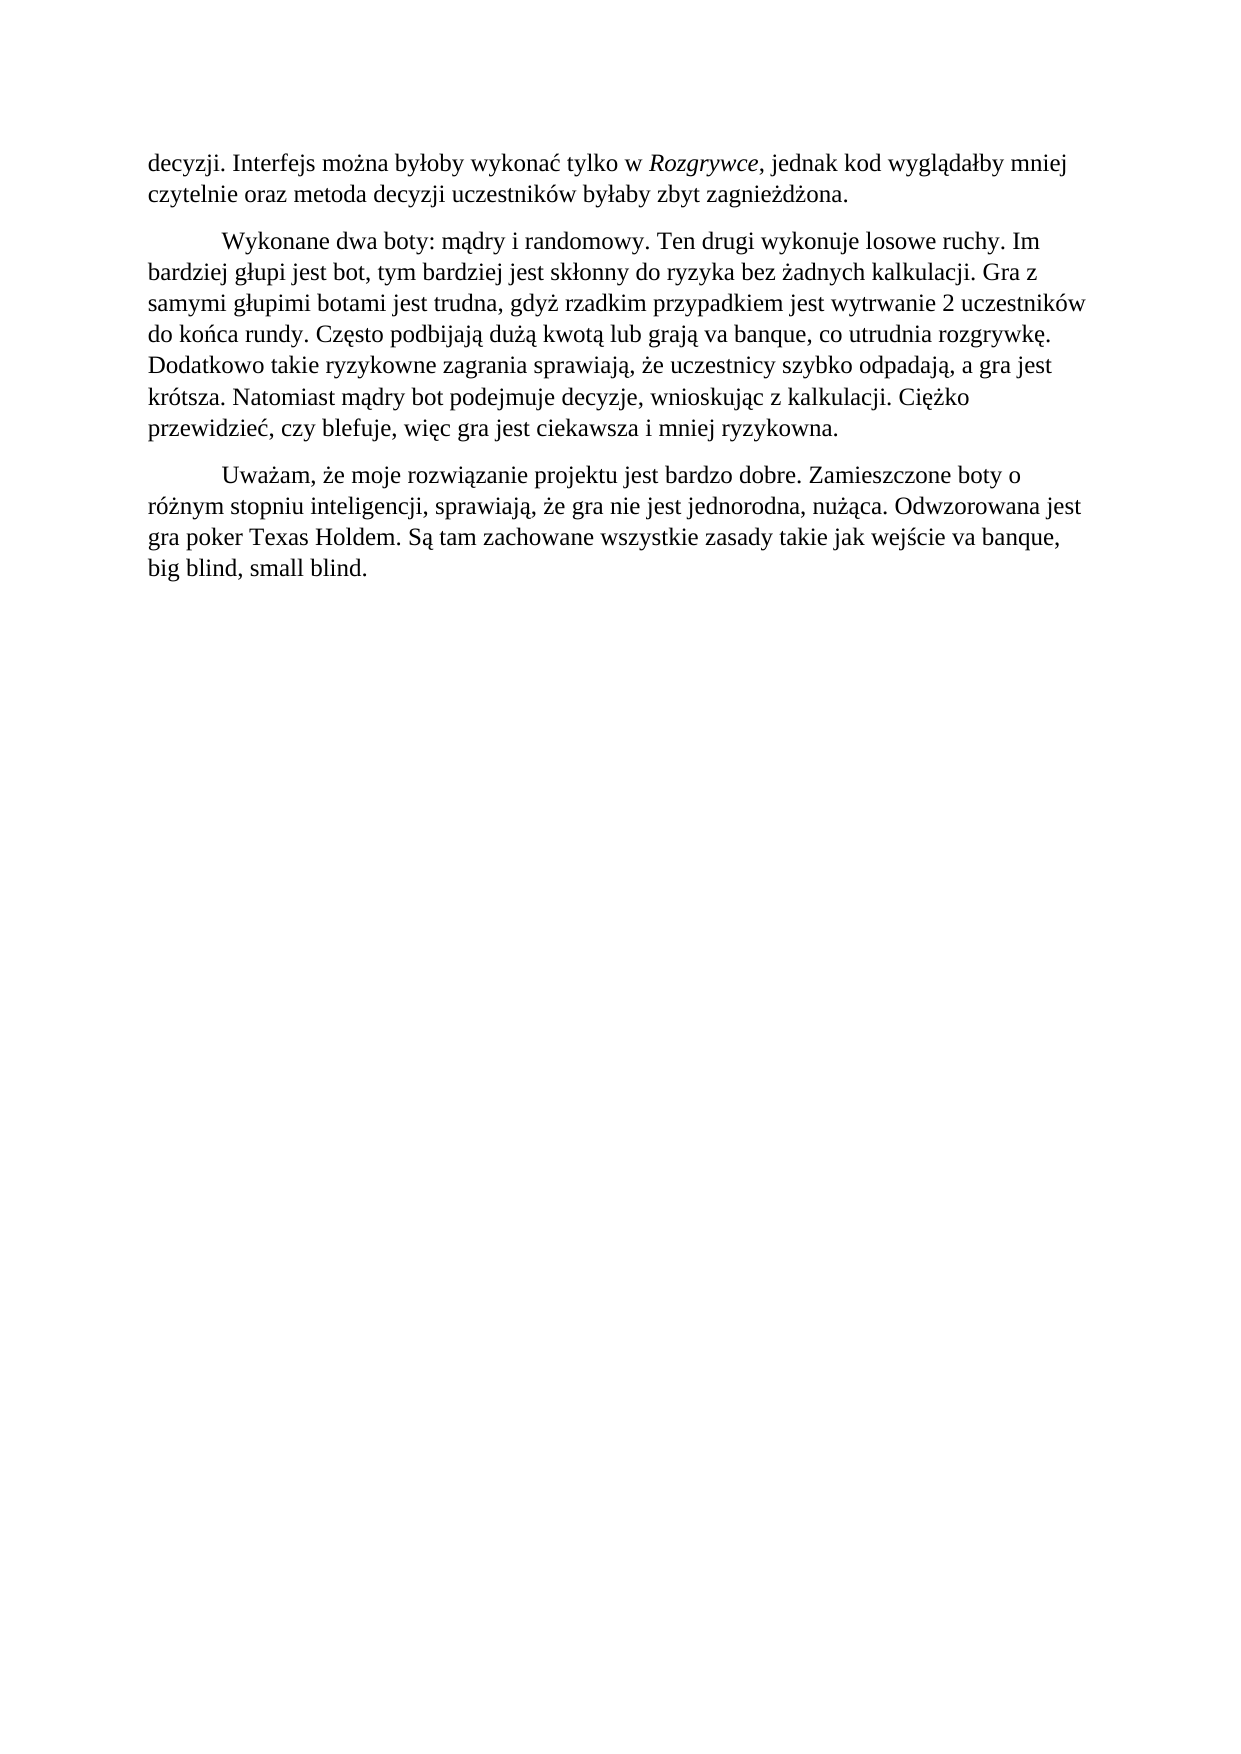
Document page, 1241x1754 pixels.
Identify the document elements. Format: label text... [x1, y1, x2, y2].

text Uważam, że moje rozwiązanie projektu jest bardzo dobre. Zamieszczone boty o różnym stopniu inteligencji, sprawiają, że gra nie jest jednorodna, nużąca. Odwzorowana jest gra poker Texas Holdem. Są tam zachowane wszystkie zasady takie jak wejście va banque, big blind, small blind. [148, 460, 1093, 582]
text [148, 148, 1093, 207]
text Wykonane dwa boty: mądry i randomowy. Ten drugi wykonuje losowe ruchy. Im bardziej głupi jest bot, tym bardziej jest skłonny do ryzyka bez żadnych kalkulacji. Gra z samymi głupimi botami jest trudna, gdyż rzadkim przypadkiem jest wytrwanie 2 uczestników do końca rundy. Często podbijają dużą kwotą lub grają va banque, co utrudnia rozgrywkę. Dodatkowo takie ryzykowne zagrania sprawiają, że uczestnicy szybko odpadają, a gra jest krótsza. Natomiast mądry bot podejmuje decyzje, wnioskując z kalkulacji. Ciężko przewidzieć, czy blefuje, więc gra jest ciekawsza i mniej ryzykowna. [148, 226, 1093, 441]
